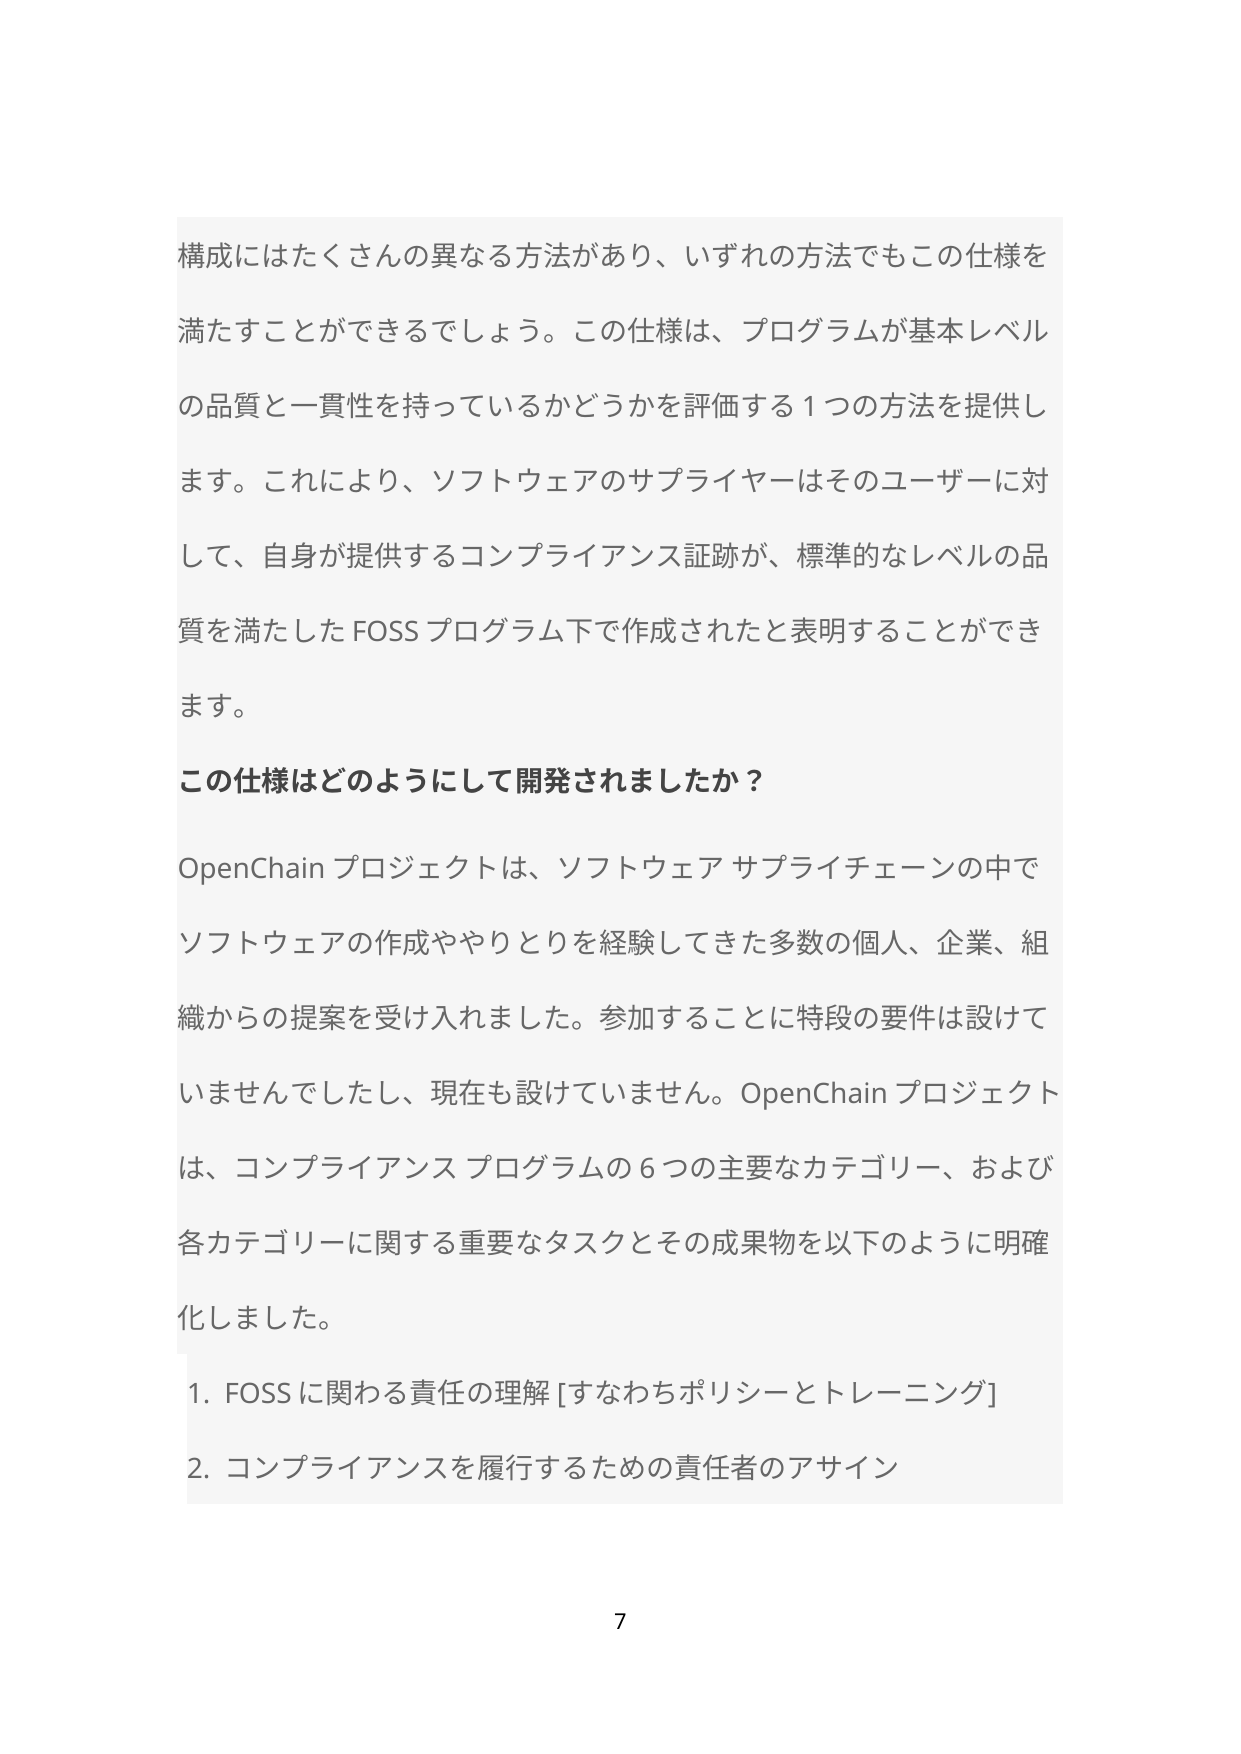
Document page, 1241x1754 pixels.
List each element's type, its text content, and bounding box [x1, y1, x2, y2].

text OpenChainプロジェクトは、ソフトウェア サプライチェーンの中でソフトウェアの作成ややりとりを経験してきた多数の個人、企業、組織からの提案を受け入れました。参加することに特段の要件は設けていませんでしたし、現在も設けていません。OpenChainプロジェクトは、コンプライアンス プログラムの6つの主要なカテゴリー、および各カテゴリーに関する重要なタスクとその成果物を以下のように明確化しました。 [177, 829, 1063, 1354]
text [177, 217, 1063, 742]
list コンプライアンスを履行するための責任者のアサイン [187, 1429, 1063, 1504]
text この仕様はどのようにして開発されましたか？ [177, 742, 1063, 817]
list FOSSに関わる責任の理解 [すなわちポリシーとトレーニング] [187, 1354, 1063, 1429]
